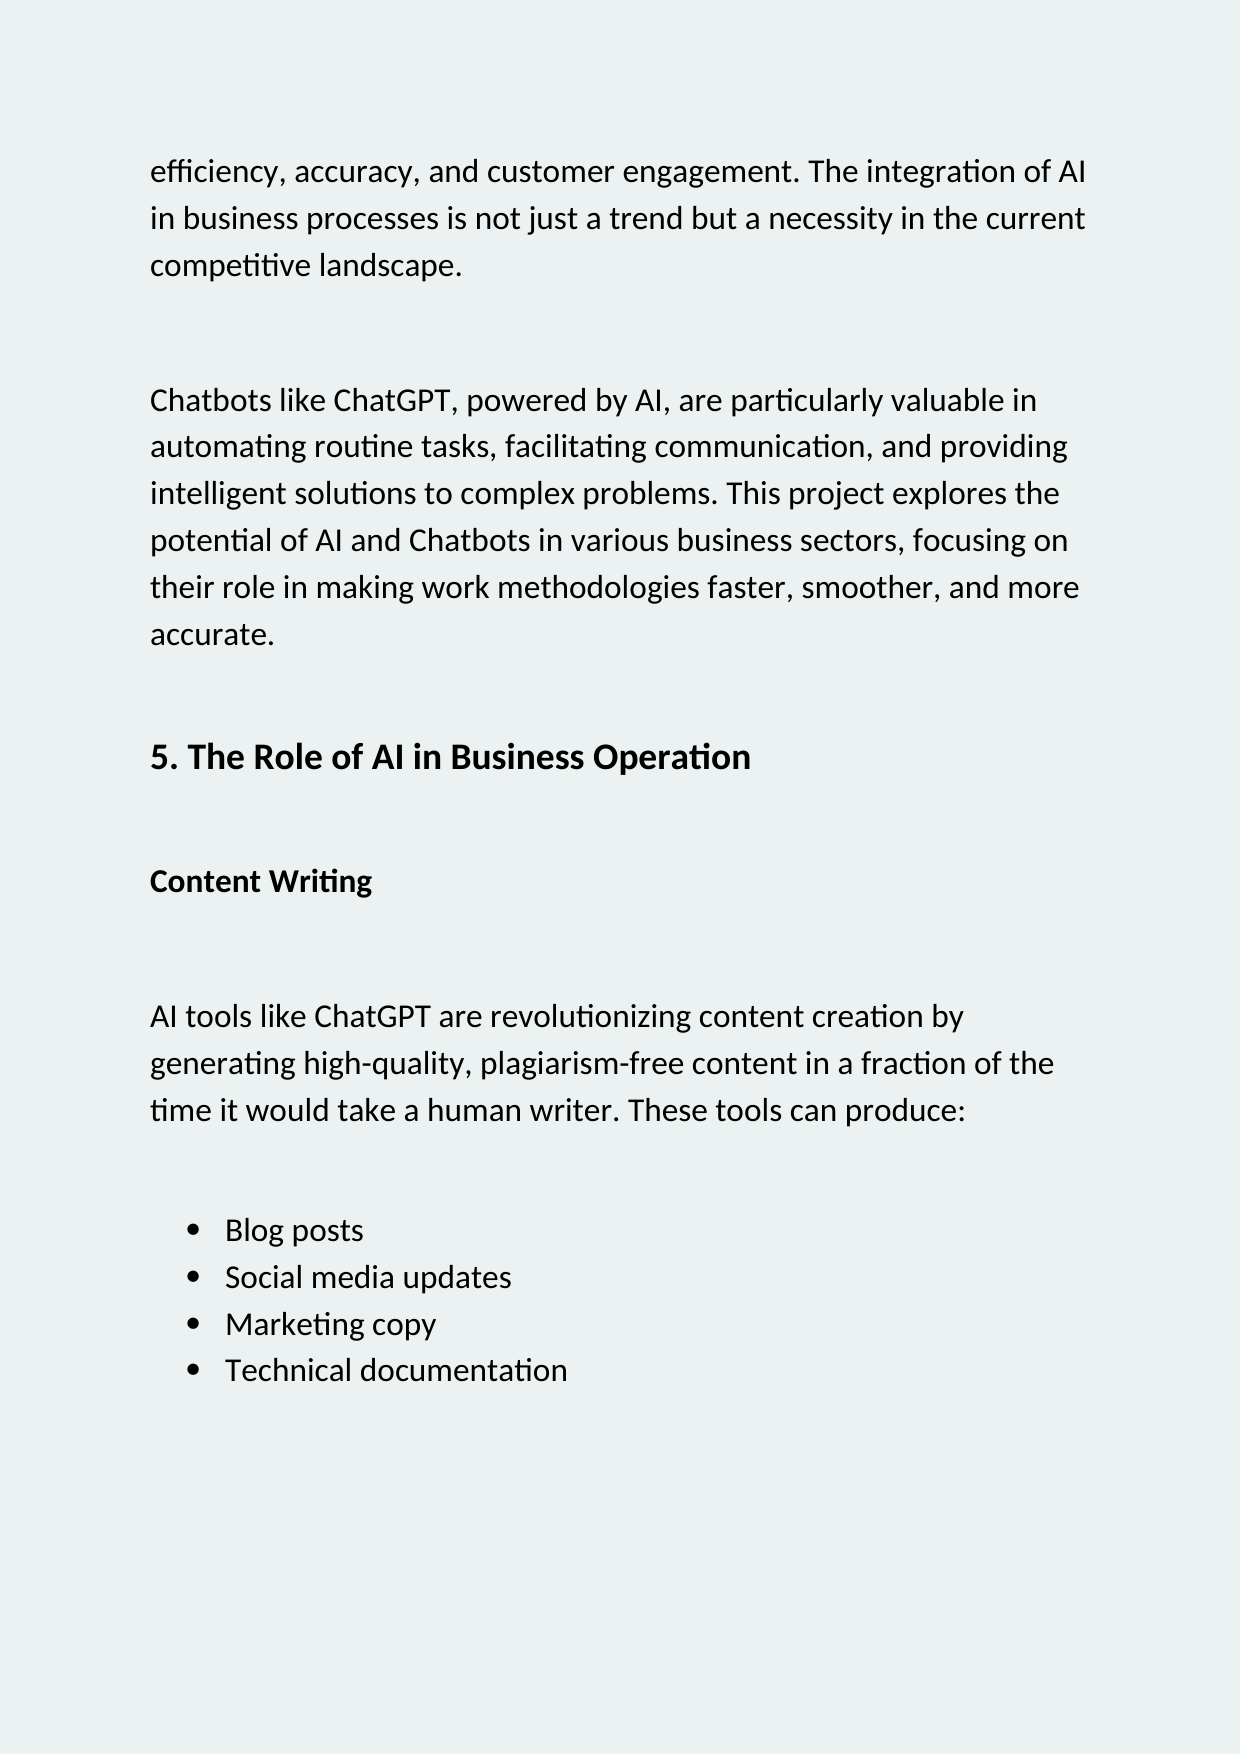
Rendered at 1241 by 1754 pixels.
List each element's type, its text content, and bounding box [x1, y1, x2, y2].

text Chatbots like ChatGPT, powered by AI, are particularly valuable in automating routine tasks, facilitating communication, and providing intelligent solutions to complex problems. This project explores the potential of AI and Chatbots in various business sectors, focusing on their role in making work methodologies faster, smoother, and more accurate. [150, 379, 1090, 653]
text 5. The Role of AI in Business Operation [150, 733, 1090, 779]
list Social media updates [187, 1256, 1090, 1297]
text AI tools like ChatGPT are revolutionizing content creation by generating high-quality, plagiarism-free content in a fraction of the time it would take a human writer. These tools can produce: [150, 995, 1090, 1129]
text Content Writing [150, 860, 1090, 901]
list Blog posts [187, 1209, 1090, 1250]
list Marketing copy [187, 1303, 1090, 1343]
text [150, 150, 1090, 284]
list Technical documentation [187, 1349, 1090, 1390]
